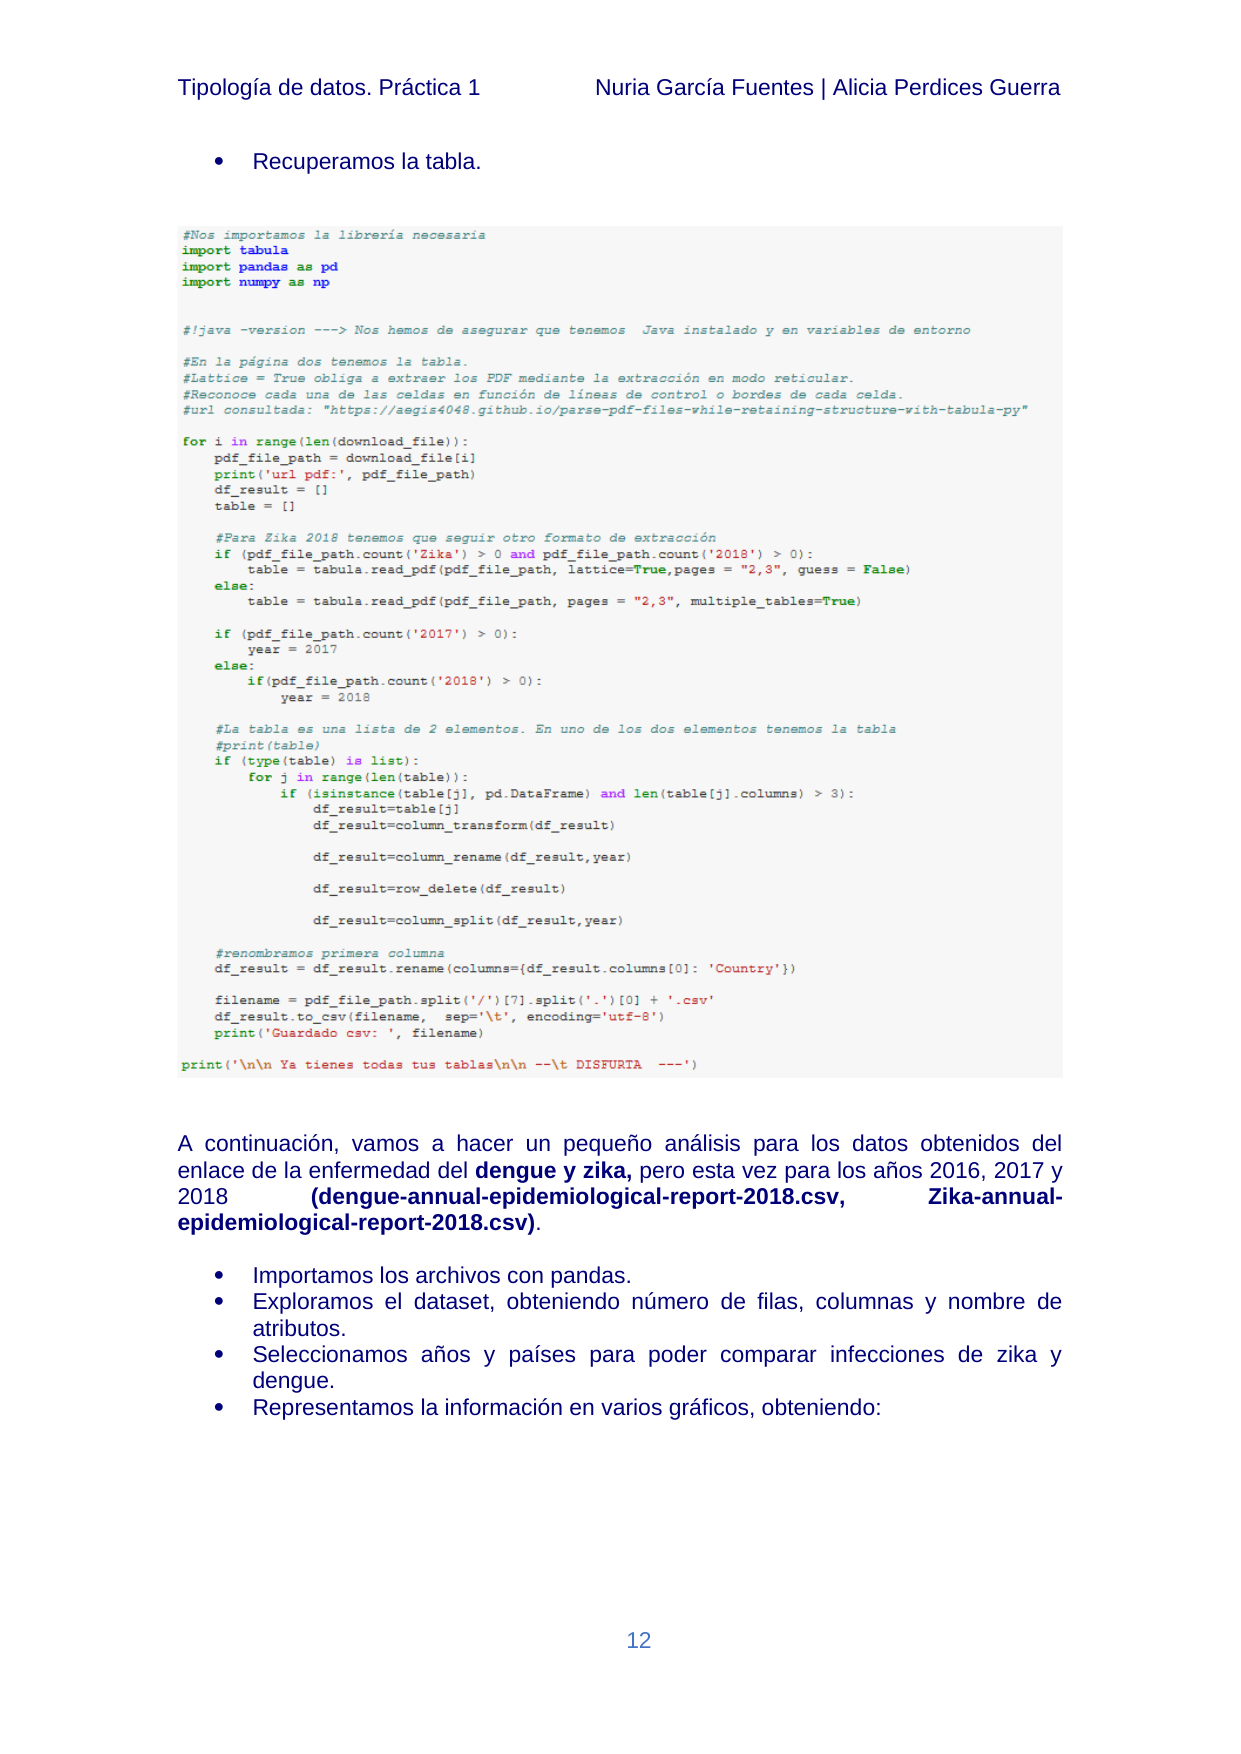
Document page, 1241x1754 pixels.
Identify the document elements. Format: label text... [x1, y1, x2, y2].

list Seleccionamos años y países para poder comparar infecciones de zika y dengue. [215, 1341, 1063, 1394]
list Importamos los archivos con pandas. [215, 1262, 1063, 1288]
list Exploramos el dataset, obteniendo número de filas, columnas y nombre de atributos. [215, 1288, 1063, 1341]
text A continuación, vamos a hacer un pequeño análisis para los datos obtenidos del enlace de la enfermedad del dengue y zika, pero esta vez para los años 2016, 2017 y 2018 (dengue-annual-epidemiological-report-2018.csv, Zika-annual-epidemiological-report-2018.csv). [177, 1130, 1063, 1236]
list Recuperamos la tabla. [215, 148, 1063, 174]
picture [177, 226, 1063, 1078]
list Representamos la información en varios gráficos, obteniendo: [215, 1394, 1063, 1420]
